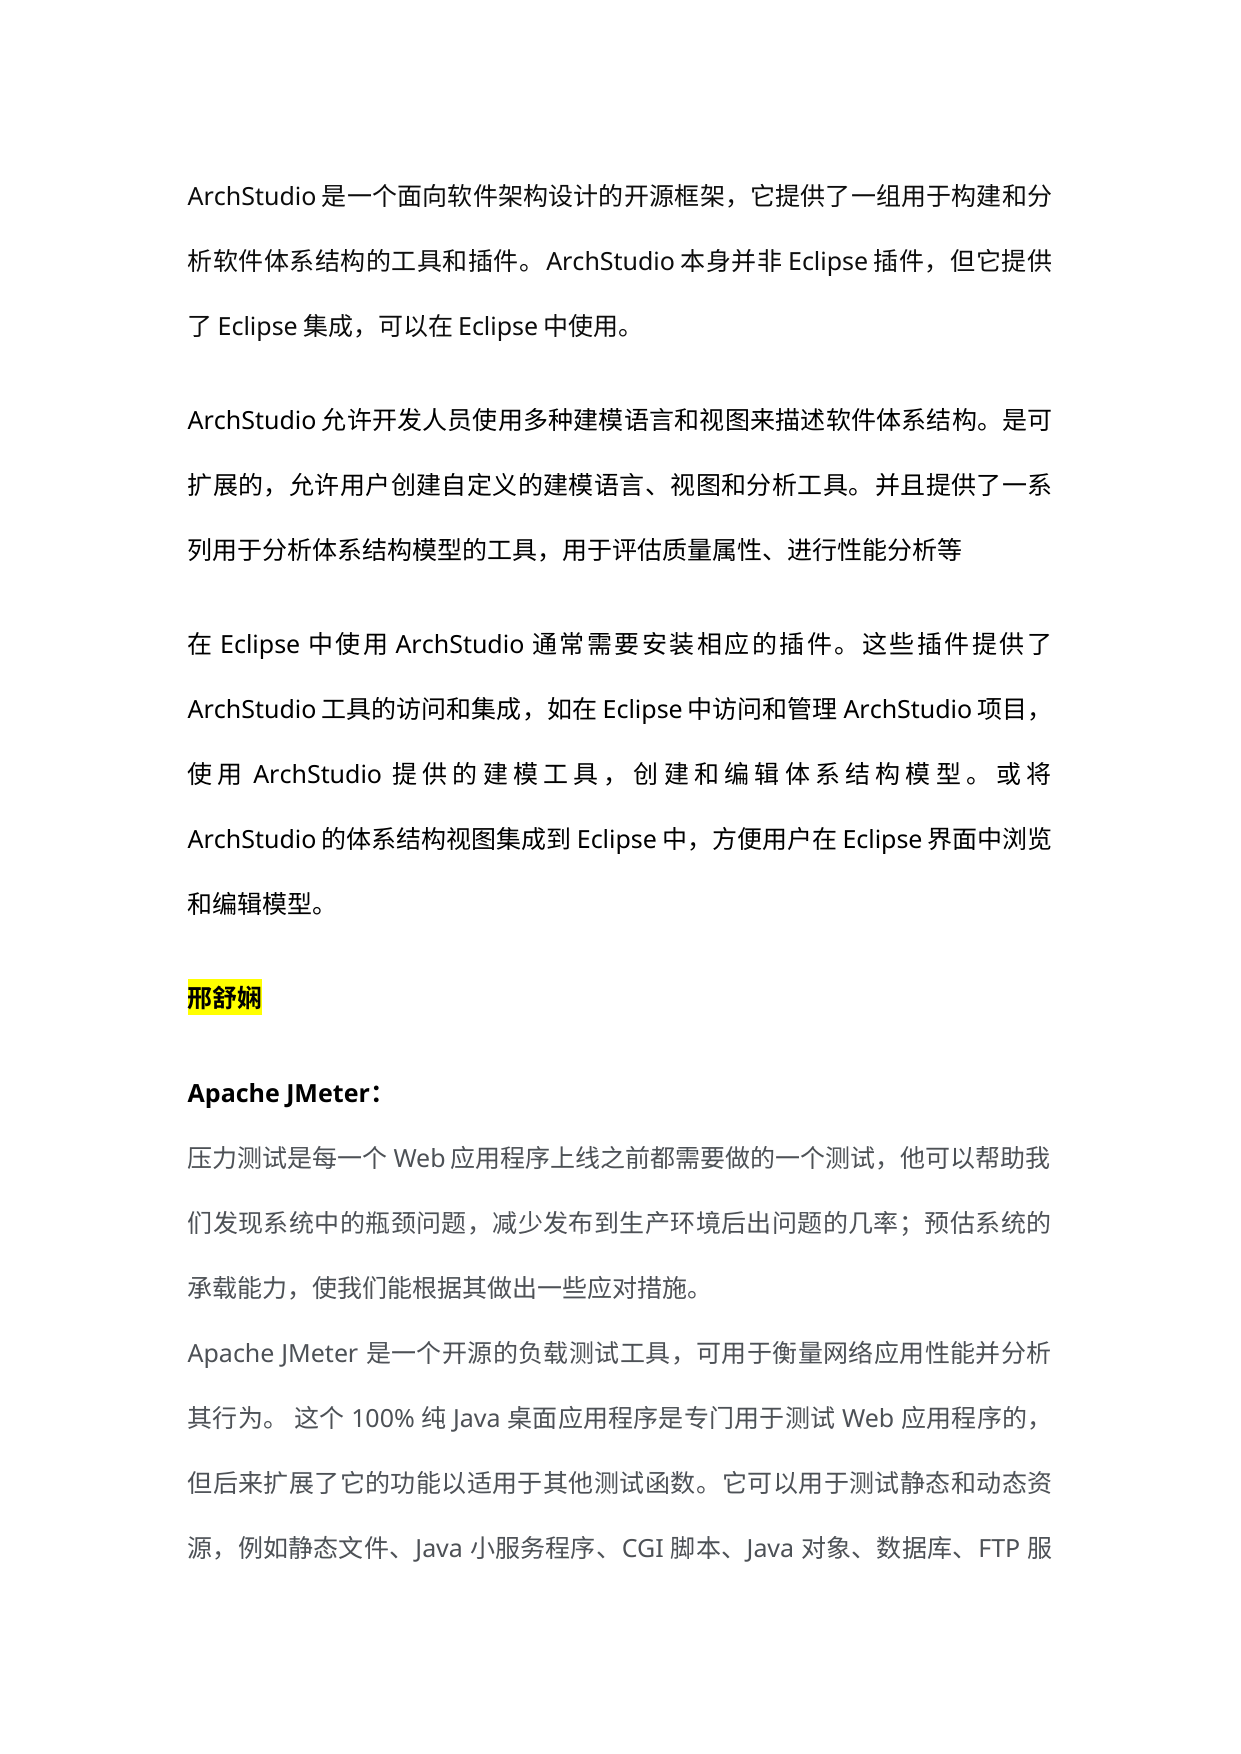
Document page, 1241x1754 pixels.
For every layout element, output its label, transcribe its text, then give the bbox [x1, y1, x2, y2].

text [187, 1362, 1053, 1579]
text 邢舒娴 [187, 964, 1053, 1029]
text 在Eclipse中使用ArchStudio通常需要安装相应的插件。这些插件提供了ArchStudio工具的访问和集成，如在Eclipse中访问和管理ArchStudio项目，使用ArchStudio提供的建模工具，创建和编辑体系结构模型。或将ArchStudio的体系结构视图集成到Eclipse中，方便用户在Eclipse界面中浏览和编辑模型。 [187, 610, 1053, 935]
text ArchStudio是一个面向软件架构设计的开源框架，它提供了一组用于构建和分析软件体系结构的工具和插件。ArchStudio本身并非Eclipse插件，但它提供了Eclipse集成，可以在Eclipse中使用。 [187, 162, 1053, 204]
text Apache JMeter： [187, 1059, 1053, 1124]
text 压力测试是每一个Web应用程序上线之前都需要做的一个测试，他可以帮助我们发现系统中的瓶颈问题，减少发布到生产环境后出问题的几率；预估系统的承载能力，使我们能根据其做出一些应对措施。 [187, 1124, 1053, 1319]
text ArchStudio是一个面向软件架构设计的开源框架，它提供了一组用于构建和分析软件体系结构的工具和插件。ArchStudio本身并非Eclipse插件，但它提供了Eclipse集成，可以在Eclipse中使用。 [187, 205, 1053, 357]
text ArchStudio允许开发人员使用多种建模语言和视图来描述软件体系结构。是可扩展的，允许用户创建自定义的建模语言、视图和分析工具。并且提供了一系列用于分析体系结构模型的工具，用于评估质量属性、进行性能分析等 [187, 386, 1053, 581]
